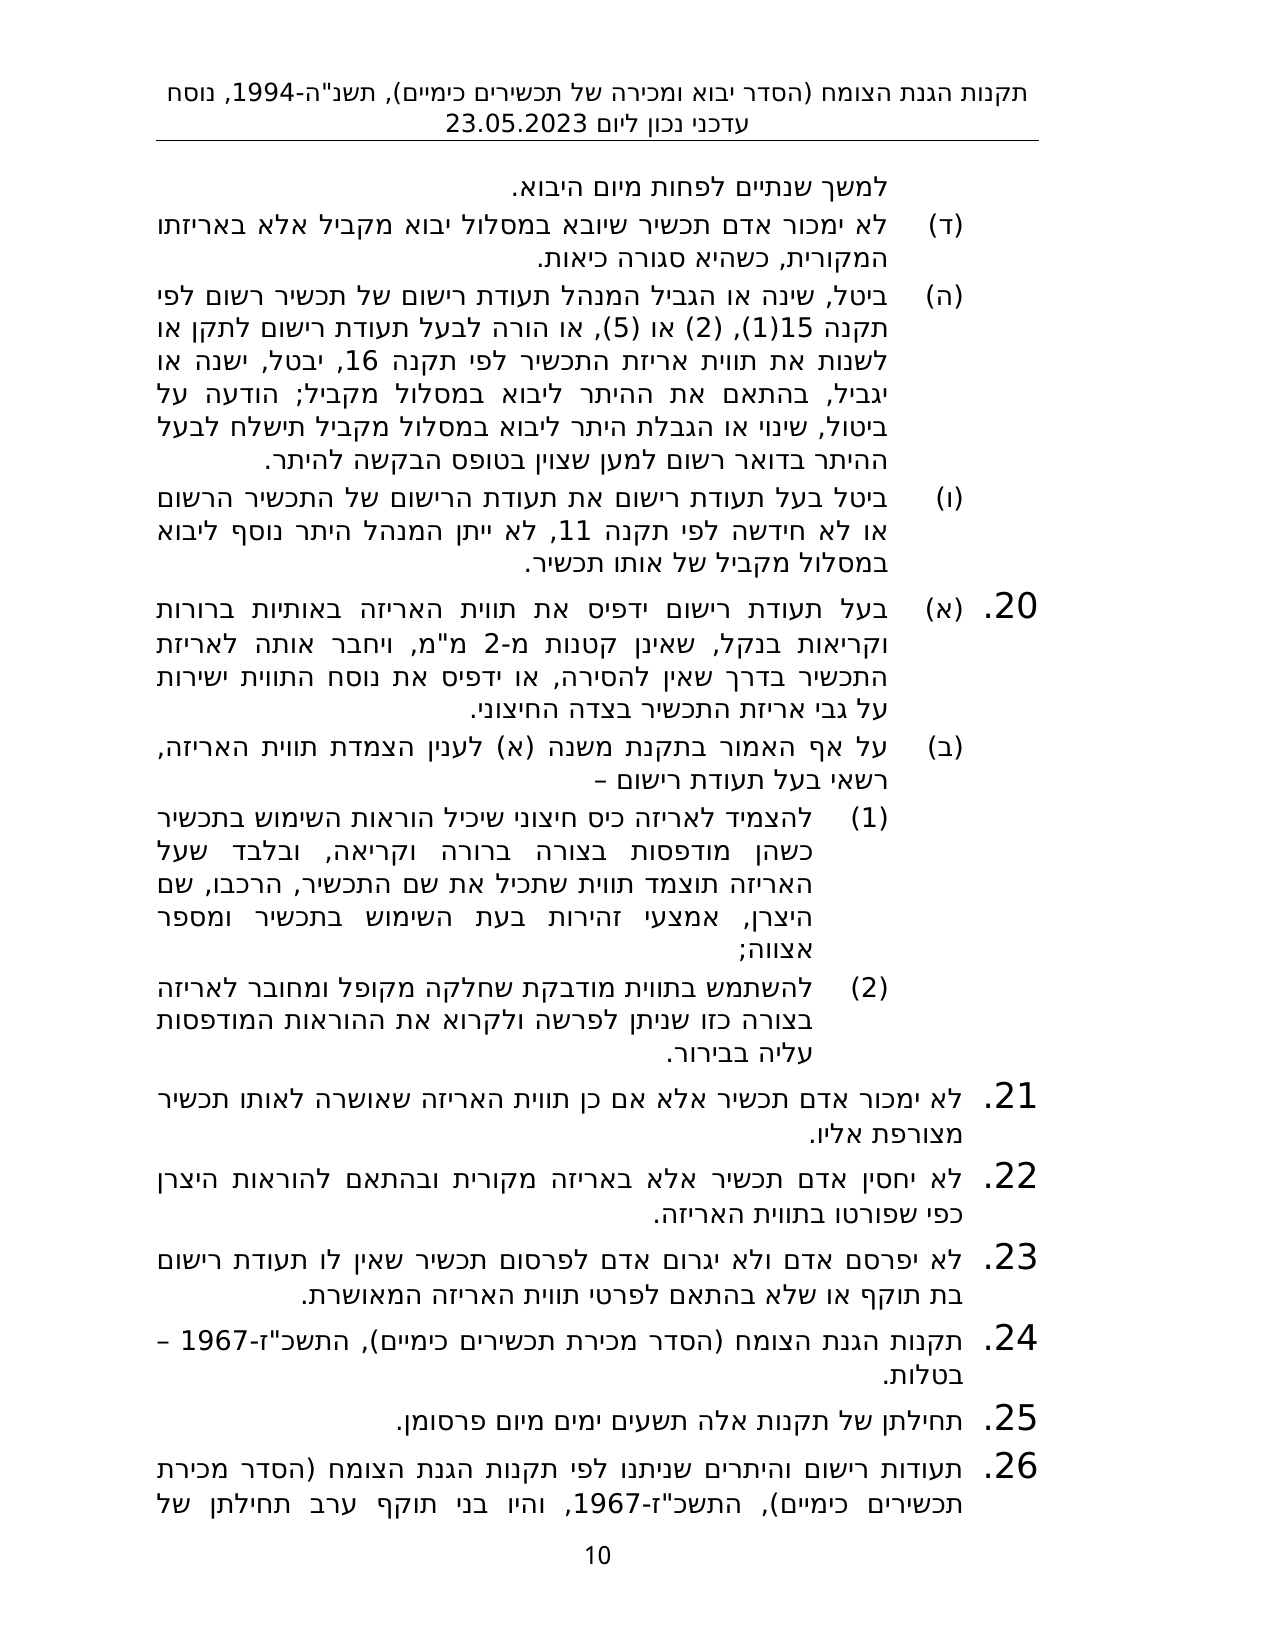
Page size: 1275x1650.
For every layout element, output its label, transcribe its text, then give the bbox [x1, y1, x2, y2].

text 20. (א) בעל תעודת רישום ידפיס את תווית האריזה באותיות ברורות וקריאות בנקל, שאינן קטנות מ-2 מ"מ, ויחבר אותה לאריזת התכשיר בדרך שאין להסירה, או ידפיס את נוסח התווית ישירות על גבי אריזת התכשיר בצדה החיצוני. [156, 907, 1039, 1047]
text (ב) על אף האמור בתקנת משנה (א) לענין הצמדת תווית האריזה, רשאי בעל תעודת רישום – [156, 1053, 964, 1118]
text (ג) בעל היתר מכירה ישמור דוגמה מכל אצווה של התכשיר שייבא, למשך שנתיים לפחות מיום היבוא. [156, 460, 964, 524]
text 21. לא ימכור אדם תכשיר אלא אם כן תווית האריזה שאושרה לאותו תכשיר מצורפת אליו. [156, 1397, 1039, 1471]
text (1) להצמיד לאריזה כיס חיצוני שיכיל הוראות השימוש בתכשיר כשהן מודפסות בצורה ברורה וקריאה, ובלבד שעל האריזה תוצמד תווית שתכיל את שם התכשיר, הרכבו, שם היצרן, אמצעי זהירות בעת השימוש בתכשיר ומספר אצווה; [156, 1124, 889, 1287]
text (2) להשתמש בתווית מודבקת שחלקה מקופל ומחובר לאריזה בצורה כזו שניתן לפרשה ולקרוא את ההוראות המודפסות עליה בבירור. [156, 1293, 889, 1391]
text (ב) בעל היתר ליבוא במסלול מקביל ינהל ספר יבוא לפי הטופס שבתוספת השניה ויעמידו לעיון המנהל, לפי דרישתו. [156, 389, 964, 453]
text (ד) לא ימכור אדם תכשיר שיובא במסלול יבוא מקביל אלא באריזתו המקורית, כשהיא סגורה כיאות. [156, 531, 964, 595]
text 19ג. (א) הוראות תקנות 3(ב), 5, 13, 15(3) ו-(4), 16 עד 18 ו-20 עד 23 יחולו, בשינויים המחויבים לפי הענין, על בקשת היתר ליבוא במסלול מקביל של תכשיר, על ביטול היתר כאמור, על תווית האריזה של תכשיר כאמור ועל מכירתו, אחסנתו ופרסומו, כאילו היה ההיתר תעודת רישום, מבקש ההיתר – מבקש תעודת רישום ובעל ההיתר – בעל תעודת רישום. [156, 177, 1039, 382]
text (ה) ביטל, שינה או הגביל המנהל תעודת רישום של תכשיר רשום לפי תקנה 15(1), (2) או (5), או הורה לבעל תעודת רישום לתקן או לשנות את תווית אריזת התכשיר לפי תקנה 16, יבטל, ישנה או יגביל, בהתאם את ההיתר ליבוא במסלול מקביל; הודעה על ביטול, שינוי או הגבלת היתר ליבוא במסלול מקביל תישלח לבעל ההיתר בדואר רשום למען שצוין בטופס הבקשה להיתר. [156, 601, 964, 797]
text (ו) ביטל בעל תעודת רישום את תעודת הרישום של התכשיר הרשום או לא חידשה לפי תקנה 11, לא ייתן המנהל היתר נוסף ליבוא במסלול מקביל של אותו תכשיר. [156, 803, 964, 901]
